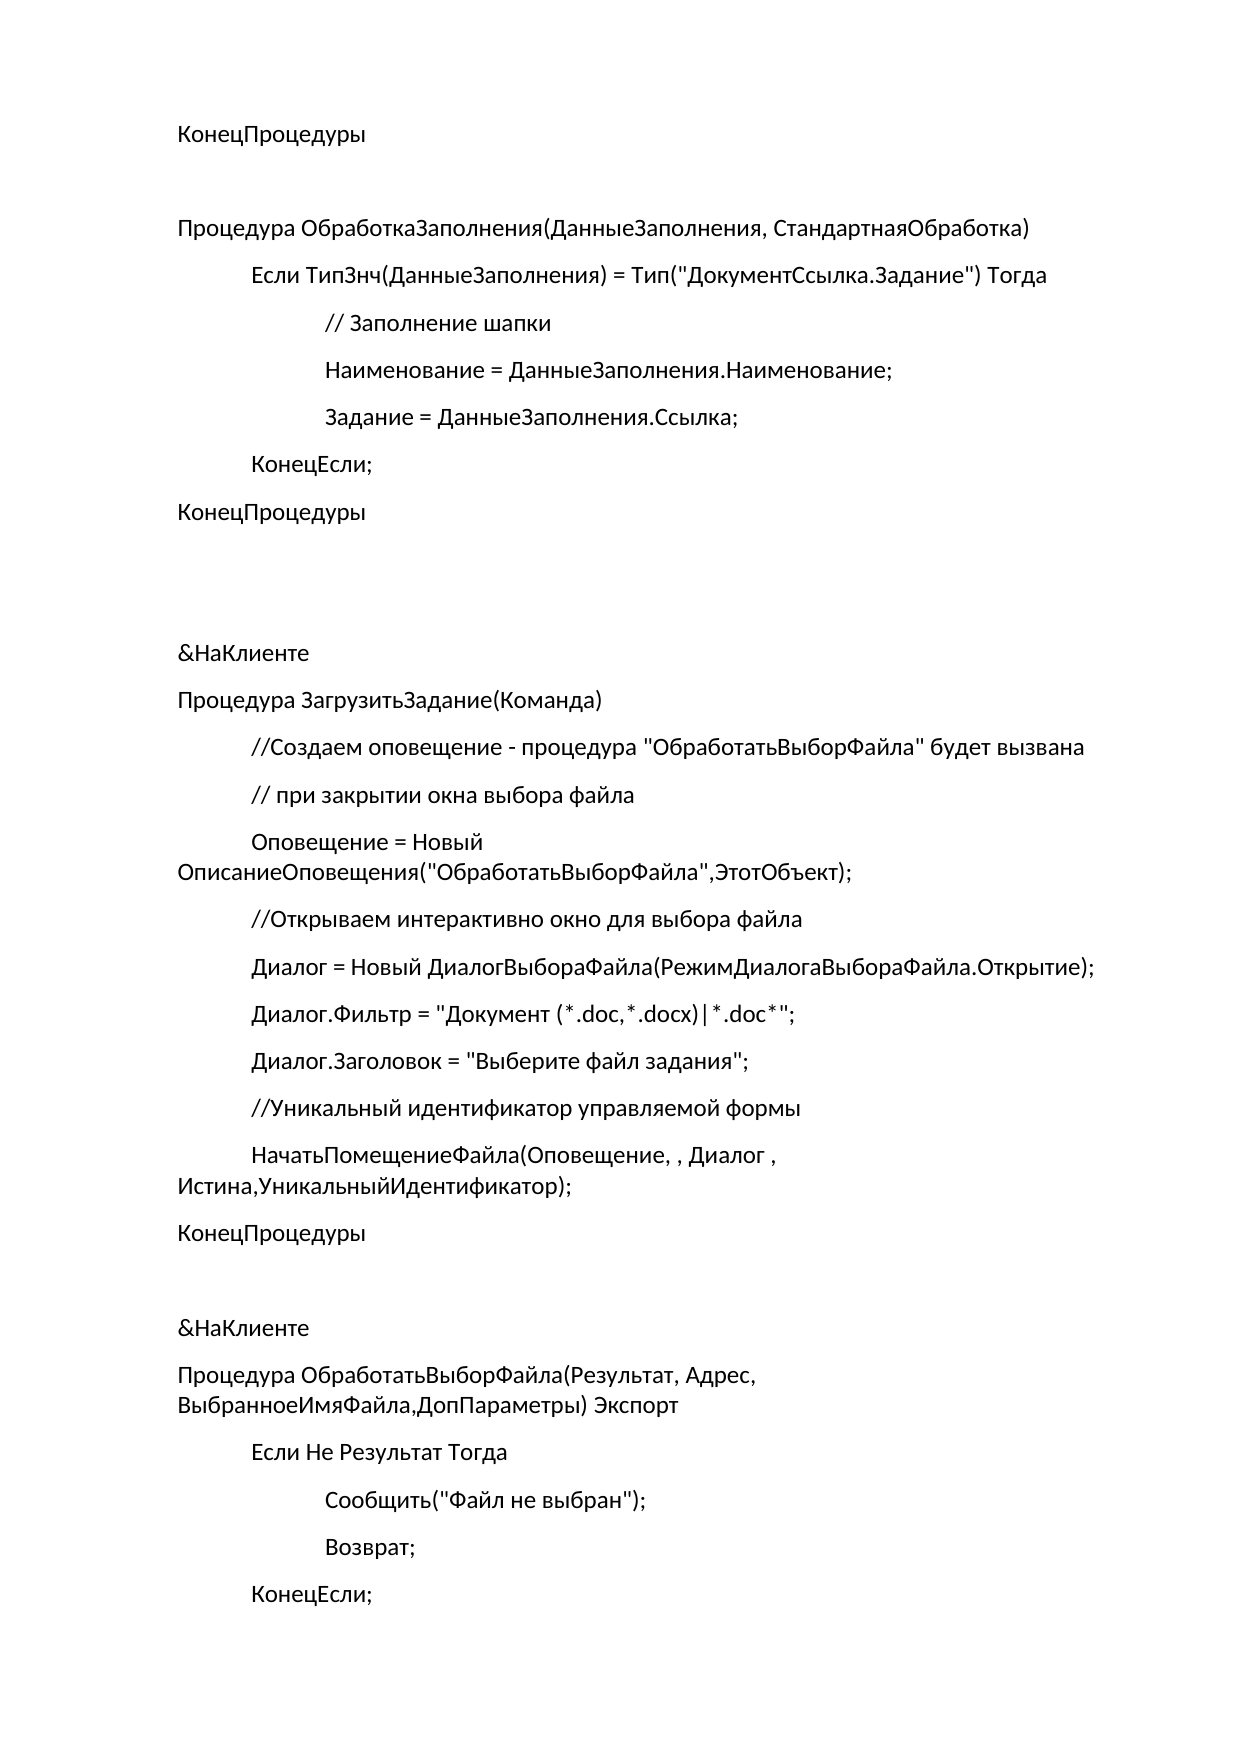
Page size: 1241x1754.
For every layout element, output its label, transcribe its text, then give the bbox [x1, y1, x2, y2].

text Оповещение = Новый ОписаниеОповещения("ОбработатьВыборФайла",ЭтотОбъект); [177, 826, 1152, 887]
text КонецЕсли; [177, 1578, 1152, 1609]
text Сообщить("Файл не выбран"); [177, 1484, 1152, 1514]
text //Открываем интерактивно окно для выбора файла [177, 904, 1152, 934]
text КонецПроцедуры [177, 1217, 1152, 1248]
text Задание = ДанныеЗаполнения.Ссылка; [177, 401, 1152, 432]
text Возврат; [177, 1531, 1152, 1561]
text КонецЕсли; [177, 448, 1152, 479]
text //Создаем оповещение - процедура "ОбработатьВыборФайла" будет вызвана [177, 732, 1152, 762]
text КонецПроцедуры [177, 118, 1152, 149]
text Процедура ОбработатьВыборФайла(Результат, Адрес, ВыбранноеИмяФайла,ДопПараметры) Экспорт [177, 1359, 1152, 1420]
text Диалог.Заголовок = "Выберите файл задания"; [177, 1045, 1152, 1076]
text &НаКлиенте [177, 1312, 1152, 1342]
text //Уникальный идентификатор управляемой формы [177, 1092, 1152, 1123]
text // при закрытии окна выбора файла [177, 779, 1152, 809]
text КонецПроцедуры [177, 496, 1152, 526]
text // Заполнение шапки [177, 307, 1152, 337]
text &НаКлиенте [177, 637, 1152, 668]
text НачатьПомещениеФайла(Оповещение, , Диалог , Истина,УникальныйИдентификатор); [177, 1139, 1152, 1201]
text Процедура ЗагрузитьЗадание(Команда) [177, 684, 1152, 715]
text Диалог.Фильтр = "Документ (*.doc,*.docx)|*.doc*"; [177, 998, 1152, 1028]
text Если Не Результат Тогда [177, 1437, 1152, 1467]
text Наименование = ДанныеЗаполнения.Наименование; [177, 354, 1152, 384]
text Диалог = Новый ДиалогВыбораФайла(РежимДиалогаВыбораФайла.Открытие); [177, 951, 1152, 981]
text Если ТипЗнч(ДанныеЗаполнения) = Тип("ДокументСсылка.Задание") Тогда [177, 260, 1152, 290]
text Процедура ОбработкаЗаполнения(ДанныеЗаполнения, СтандартнаяОбработка) [177, 212, 1152, 243]
